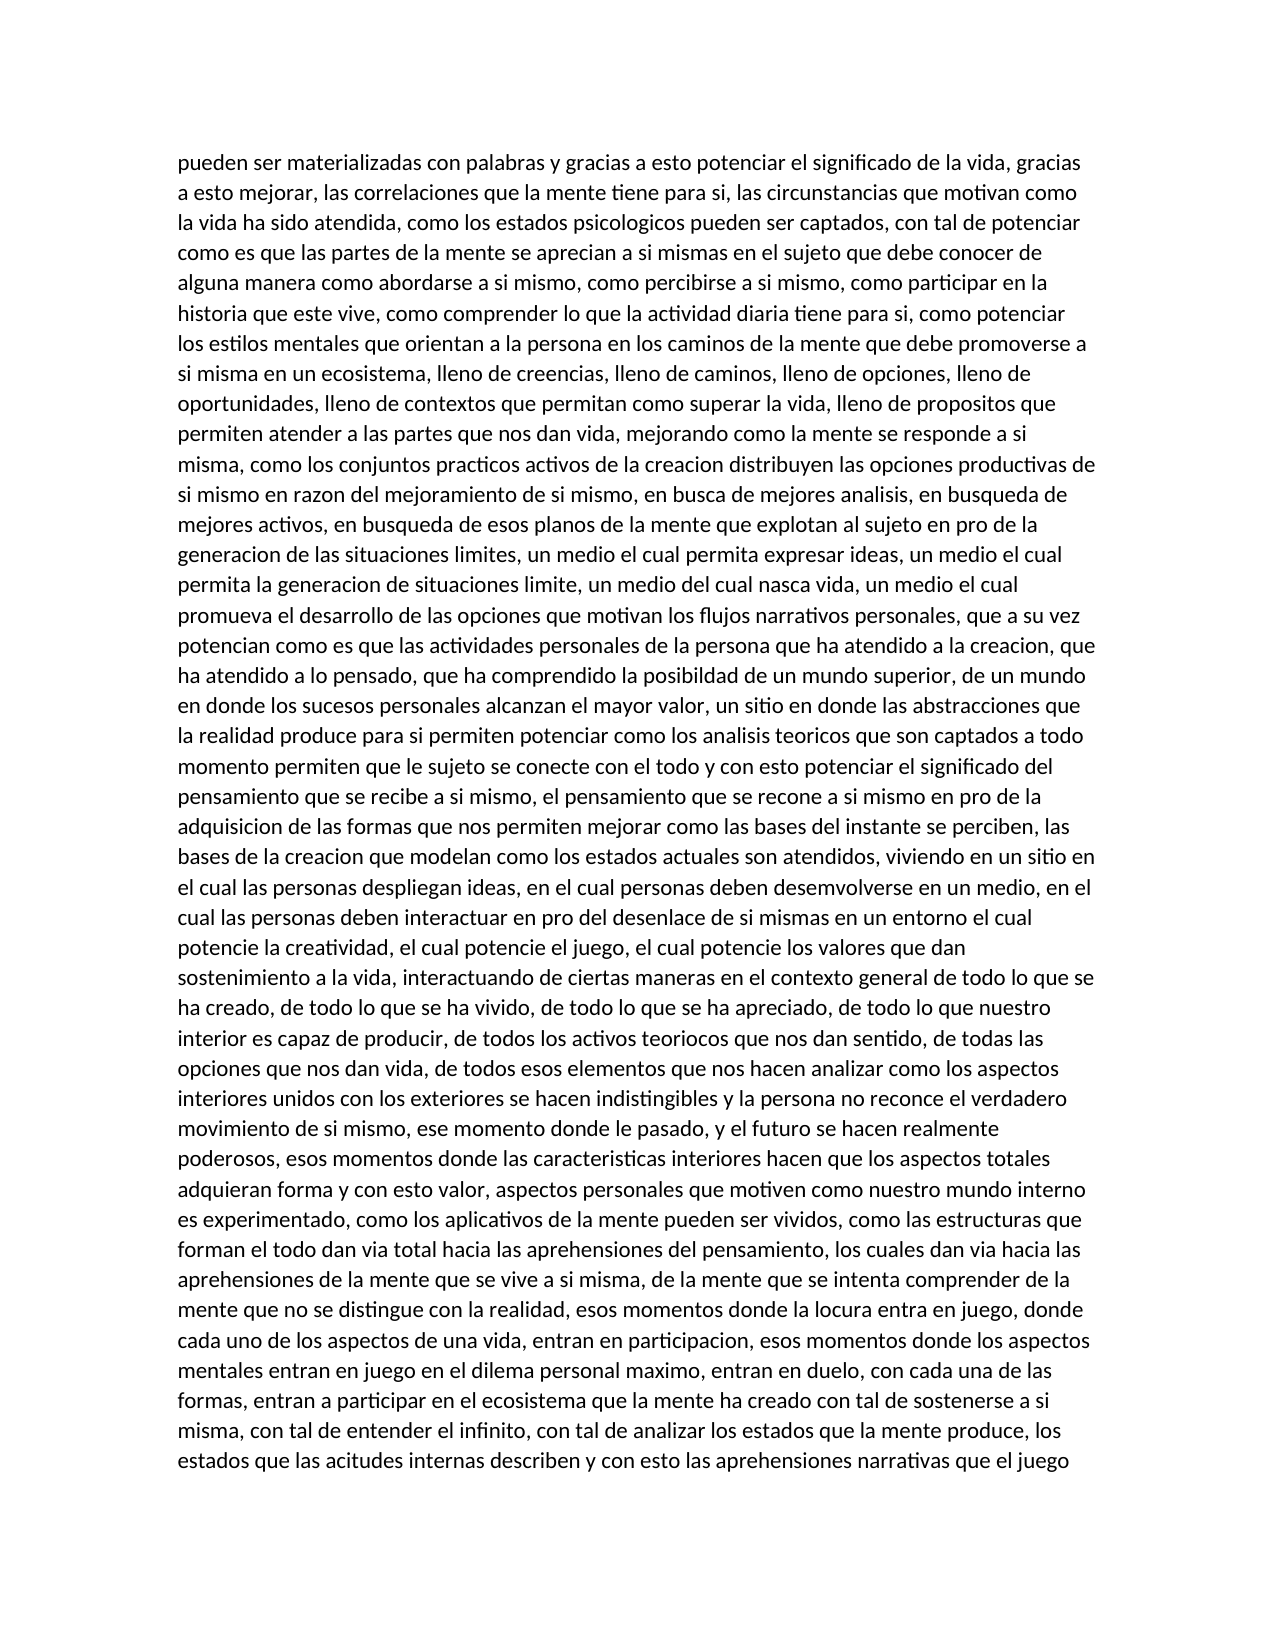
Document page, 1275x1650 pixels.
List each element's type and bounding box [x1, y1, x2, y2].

text [177, 148, 1098, 1474]
